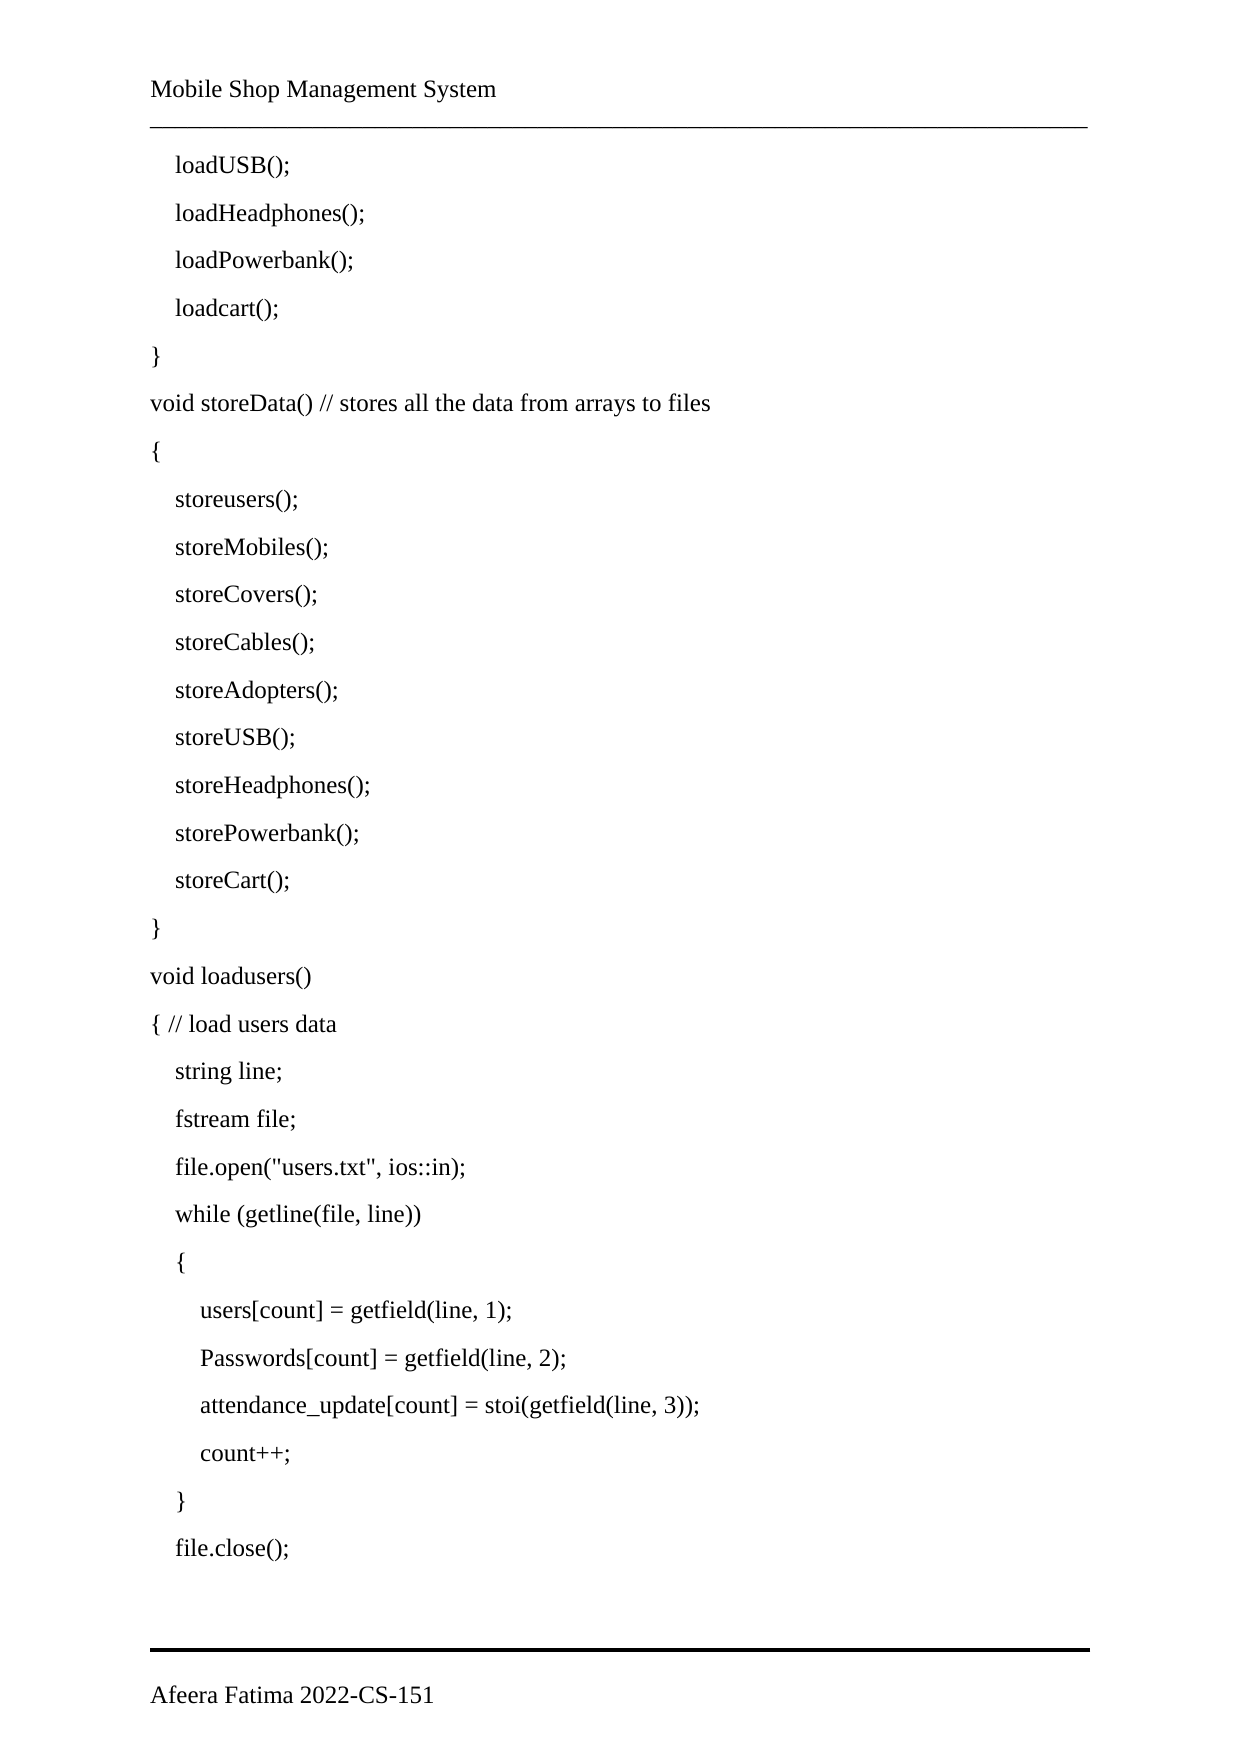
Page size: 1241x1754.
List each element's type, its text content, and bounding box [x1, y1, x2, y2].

text { [150, 436, 1090, 465]
text storeCovers(); [150, 579, 1090, 608]
text } [150, 913, 1090, 942]
text void loadusers() [150, 961, 1090, 990]
text file.close(); [150, 1533, 1090, 1562]
text while (getline(file, line)) [150, 1199, 1090, 1228]
text storeCart(); [150, 866, 1090, 894]
text { // load users data [150, 1009, 1090, 1037]
text } [150, 1486, 1090, 1514]
text attendance_update[count] = stoi(getfield(line, 3)); [150, 1390, 1090, 1419]
text loadPowerbank(); [150, 245, 1090, 274]
text void storeData() // stores all the data from arrays to files [150, 388, 1090, 417]
text storeHeadphones(); [150, 770, 1090, 799]
text count++; [150, 1438, 1090, 1467]
text storeusers(); [150, 484, 1090, 513]
text loadHeadphones(); [150, 198, 1090, 226]
text storeCables(); [150, 627, 1090, 656]
text string line; [150, 1056, 1090, 1085]
text Passwords[count] = getfield(line, 2); [150, 1343, 1090, 1371]
text { [150, 1247, 1090, 1276]
text storeUSB(); [150, 722, 1090, 751]
text users[count] = getfield(line, 1); [150, 1295, 1090, 1324]
text storePowerbank(); [150, 818, 1090, 847]
text loadcart(); [150, 293, 1090, 322]
text file.open("users.txt", ios::in); [150, 1152, 1090, 1181]
text storeMobiles(); [150, 532, 1090, 560]
text fstream file; [150, 1104, 1090, 1133]
text storeAdopters(); [150, 675, 1090, 703]
text loadUSB(); [150, 150, 1090, 179]
text } [150, 341, 1090, 369]
